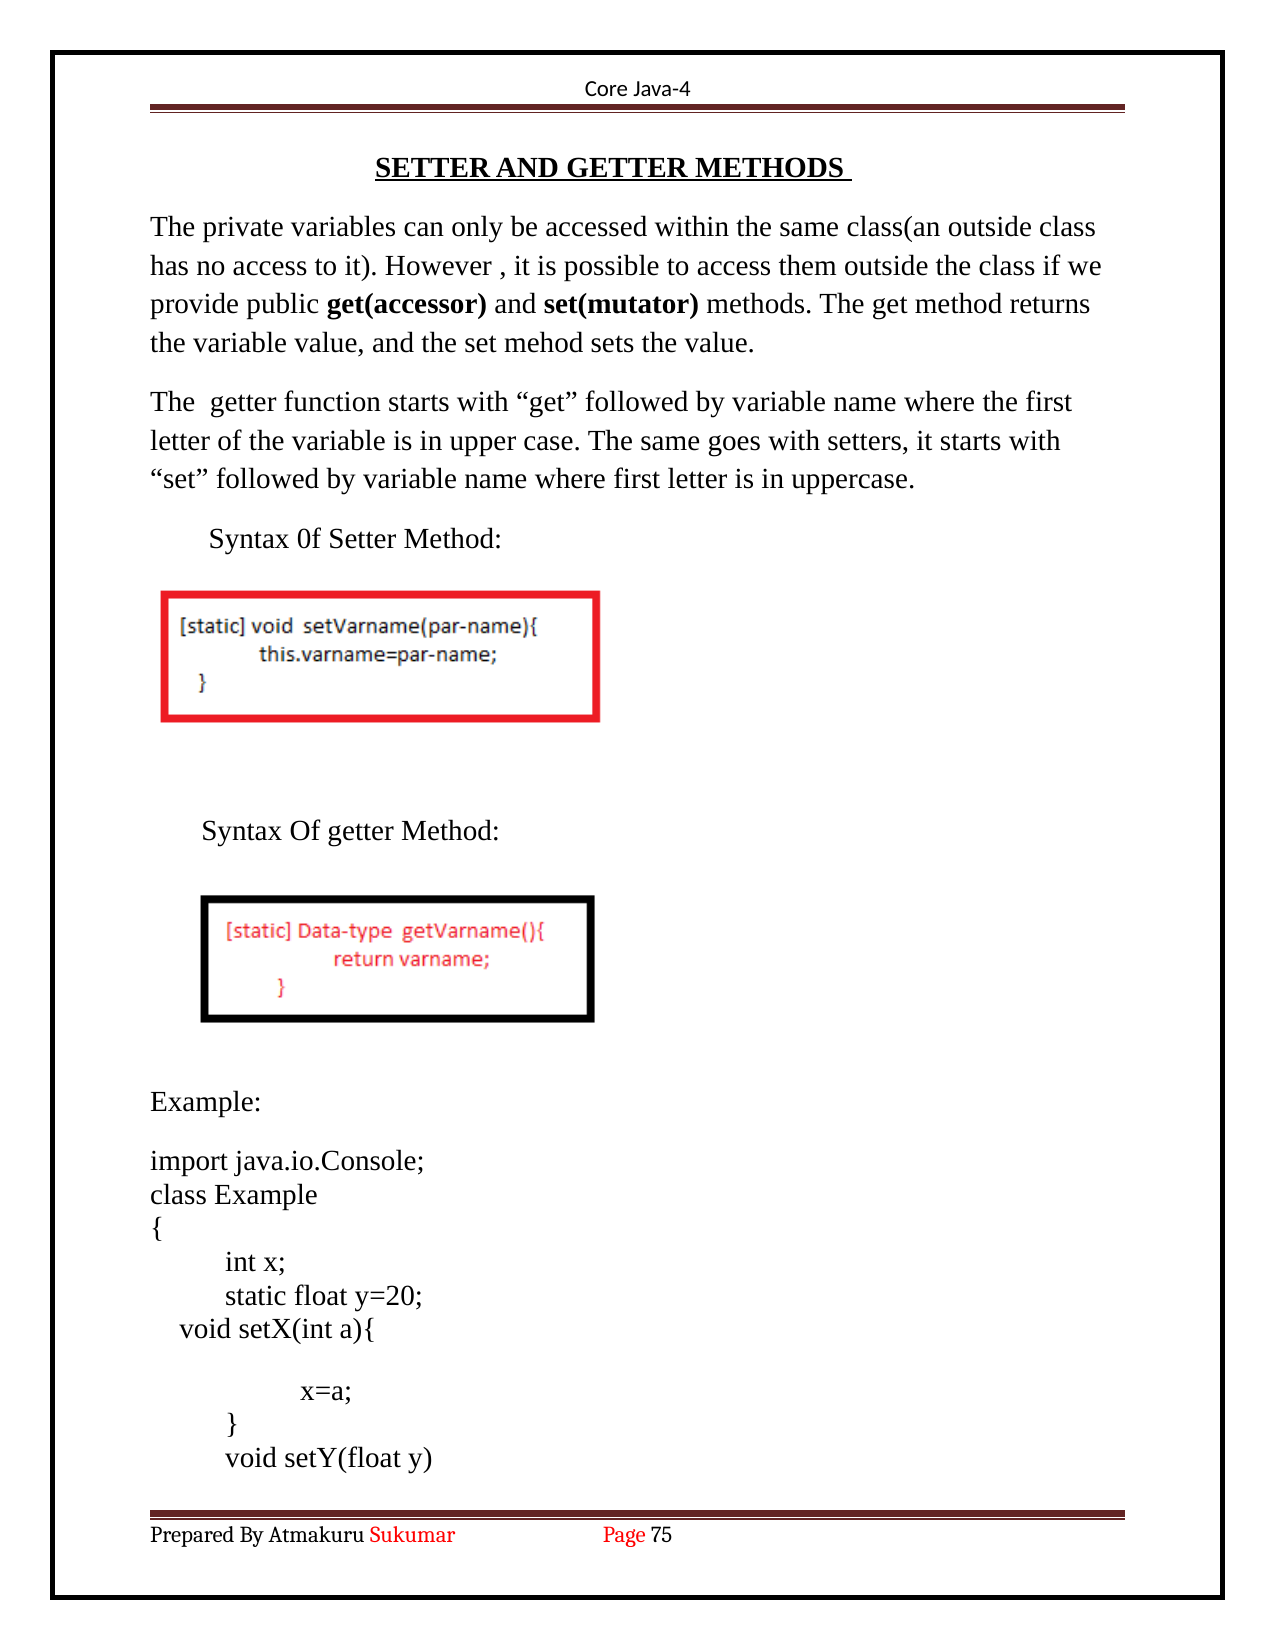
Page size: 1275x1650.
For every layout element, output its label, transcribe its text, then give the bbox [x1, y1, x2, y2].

text static float y=20; [150, 1278, 1125, 1311]
picture [150, 580, 616, 729]
text { [150, 1211, 1125, 1244]
text The private variables can only be accessed within the same class(an outside class has no access to it). However , it is possible to access them outside the class if we provide public get(accessor) and set(mutator) methods. The get method returns the variable value, and the set mehod sets the value. [150, 209, 1125, 358]
text Example: [150, 1084, 1125, 1118]
text The getter function starts with “get” followed by variable name where the first letter of the variable is in upper case. The same goes with setters, it starts with “set” followed by variable name where first letter is in uppercase. [150, 384, 1125, 495]
text import java.io.Console; [150, 1143, 1125, 1177]
text x=a; [150, 1373, 1125, 1406]
text void setX(int a){ [150, 1311, 1125, 1345]
text void setY(float y) [150, 1440, 1125, 1473]
text Syntax 0f Setter Method: [150, 521, 1125, 554]
text int x; [150, 1244, 1125, 1278]
text class Example [150, 1177, 1125, 1211]
picture [179, 872, 634, 1059]
text Syntax Of getter Method: [150, 813, 1125, 847]
text } [150, 1406, 1125, 1440]
text SETTER AND GETTER METHODS [150, 150, 1125, 183]
